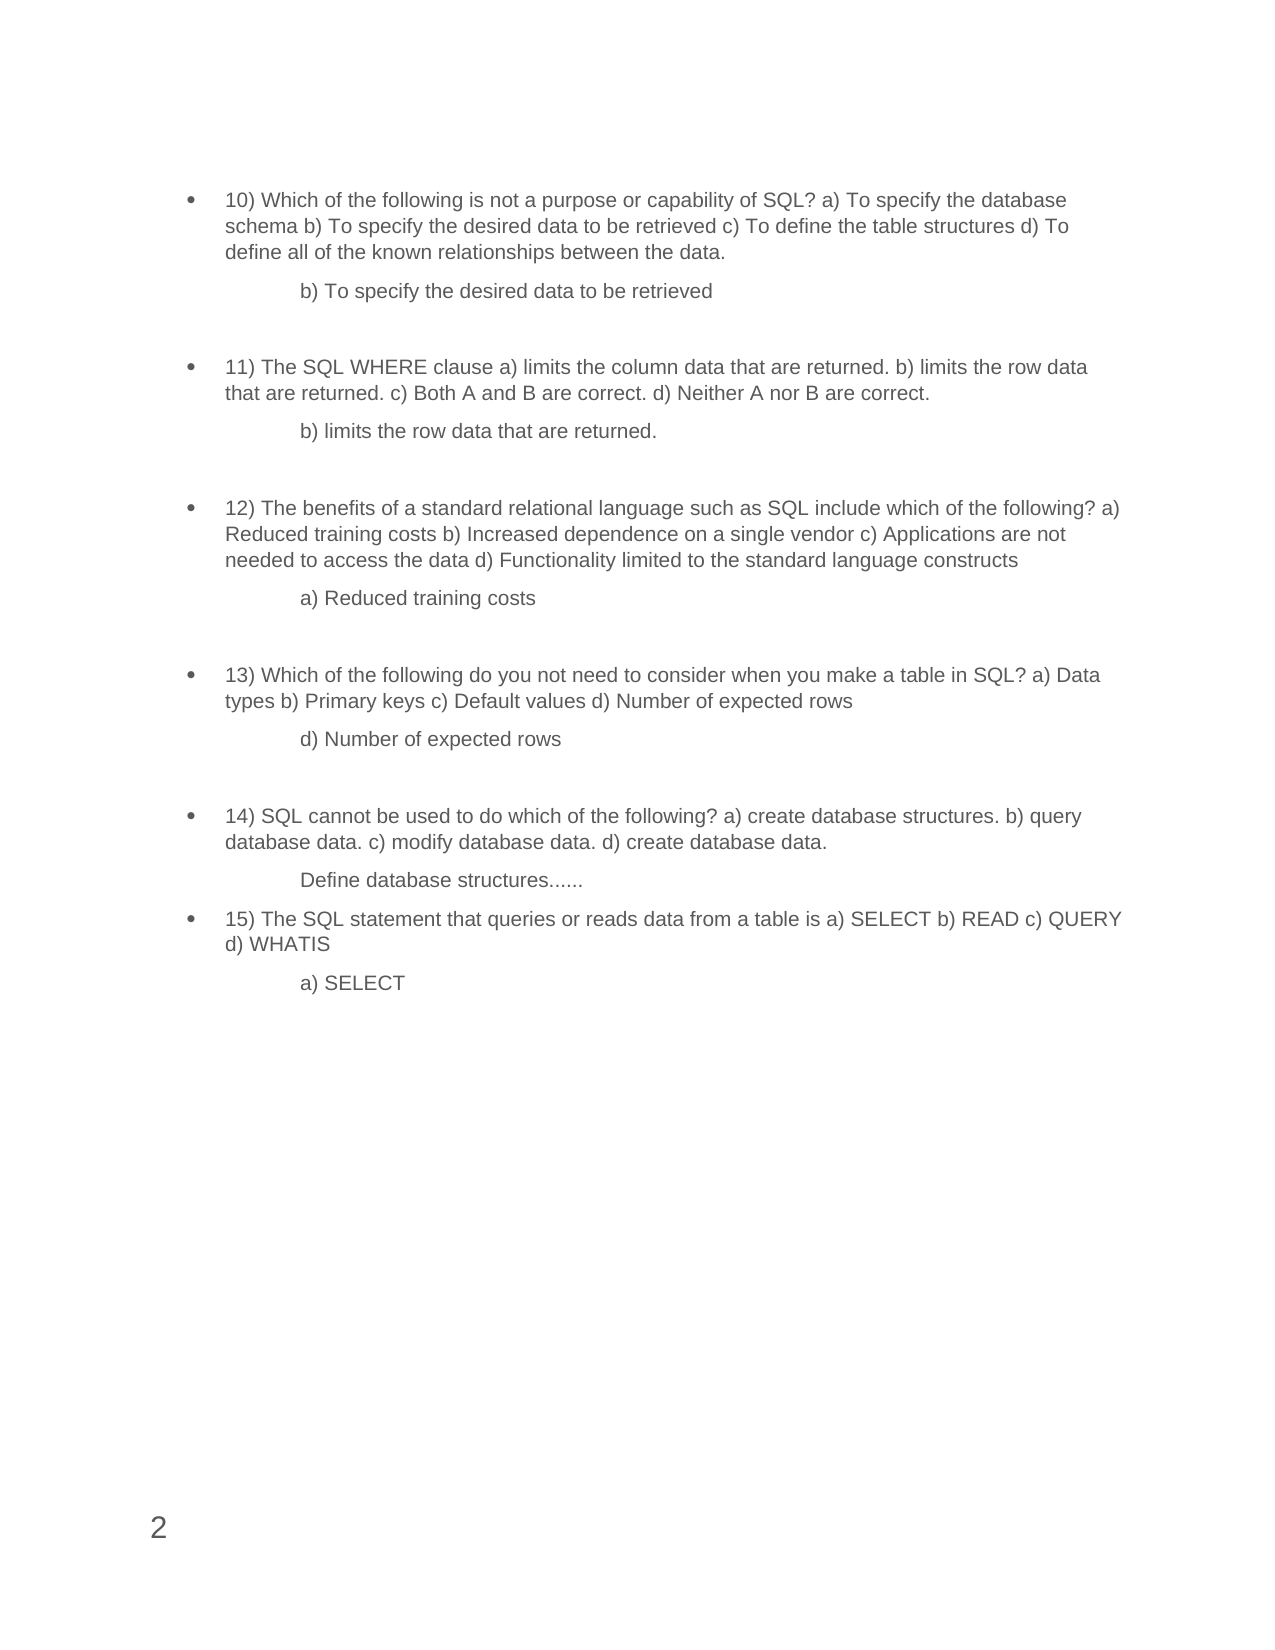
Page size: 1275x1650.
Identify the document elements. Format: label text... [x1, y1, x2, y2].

list 11) The SQL WHERE clause a) limits the column data that are returned. b) limits the row data that are returned. c) Both A and B are correct. d) Neither A nor B are correct. [187, 355, 1125, 405]
text d) Number of expected rows [225, 727, 1125, 751]
text b) To specify the desired data to be retrieved [225, 278, 1125, 302]
list 12) The beneﬁts of a standard relational language such as SQL include which of the following? a) Reduced training costs b) Increased dependence on a single vendor c) Applications are not needed to access the data d) Functionality limited to the standard language constructs [187, 496, 1125, 572]
list 14) SQL cannot be used to do which of the following? a) create database structures. b) query database data. c) modify database data. d) create database data. [187, 804, 1125, 854]
text Define database structures...... [225, 868, 1125, 892]
text b) limits the row data that are returned. [225, 419, 1125, 443]
list 13) Which of the following do you not need to consider when you make a table in SQL? a) Data types b) Primary keys c) Default values d) Number of expected rows [187, 663, 1125, 713]
text a) SELECT [225, 971, 1125, 994]
list 15) The SQL statement that queries or reads data from a table is a) SELECT b) READ c) QUERY d) WHATIS [187, 906, 1125, 956]
list 10) Which of the following is not a purpose or capability of SQL? a) To specify the database schema b) To specify the desired data to be retrieved c) To deﬁne the table structures d) To deﬁne all of the known relationships between the data. [187, 188, 1125, 264]
text a) Reduced training costs [225, 586, 1125, 610]
